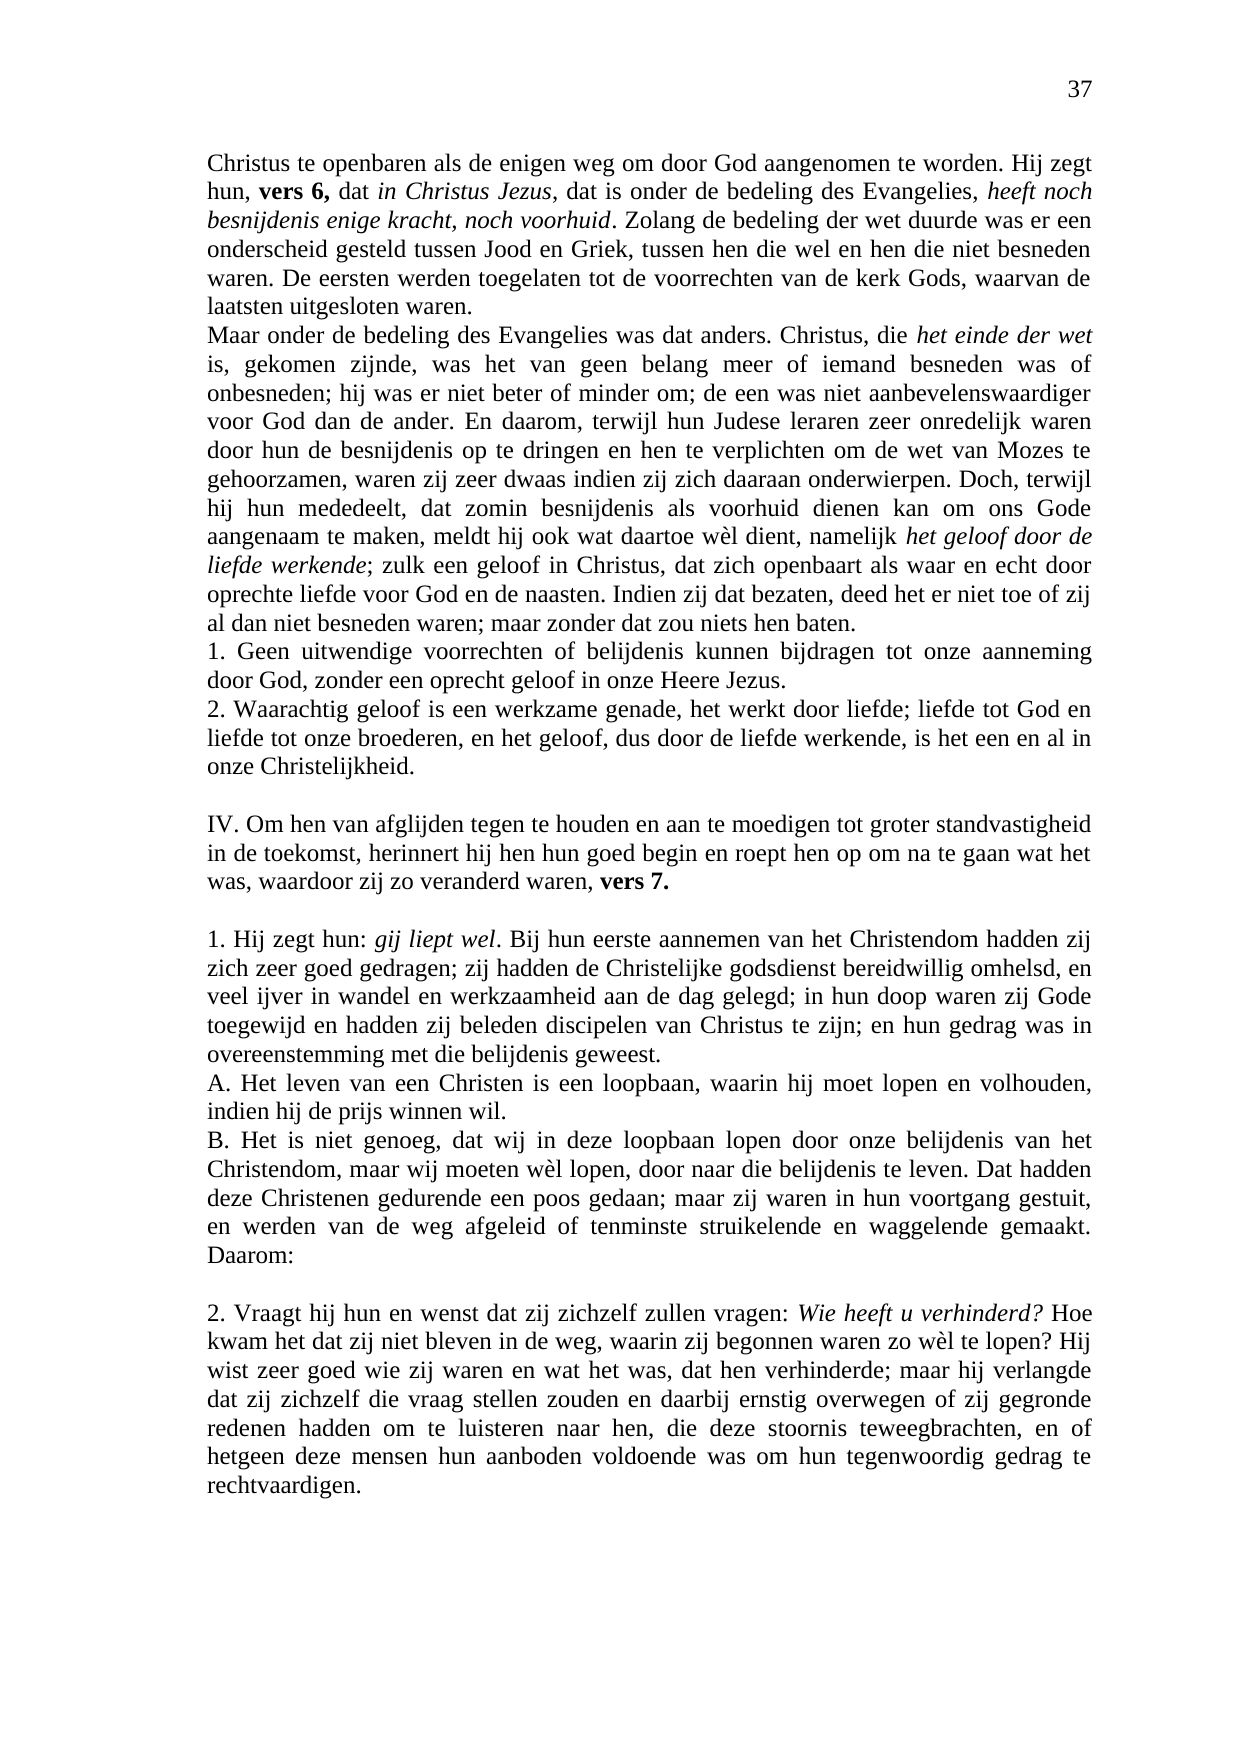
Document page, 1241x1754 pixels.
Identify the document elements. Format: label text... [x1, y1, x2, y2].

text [207, 148, 1092, 320]
text A. Het leven van een Christen is een loopbaan, waarin hij moet lopen en volhouden, indien hij de prijs winnen wil. [207, 1068, 1092, 1125]
text B. Het is niet genoeg, dat wij in deze loopbaan lopen door onze belijdenis van het Christendom, maar wij moeten wèl lopen, door naar die belijdenis te leven. Dat hadden deze Christenen gedurende een poos gedaan; maar zij waren in hun voortgang gestuit, en werden van de weg afgeleid of tenminste struikelende en waggelende gemaakt. Daarom: [207, 1125, 1092, 1269]
text 1. Hij zegt hun: gij liept wel. Bij hun eerste aannemen van het Christendom hadden zij zich zeer goed gedragen; zij hadden de Christelijke godsdienst bereidwillig omhelsd, en veel ijver in wandel en werkzaamheid aan de dag gelegd; in hun doop waren zij Gode toegewijd en hadden zij beleden discipelen van Christus te zijn; en hun gedrag was in overeenstemming met die belijdenis geweest. [207, 924, 1092, 1068]
text 1. Geen uitwendige voorrechten of belijdenis kunnen bijdragen tot onze aanneming door God, zonder een oprecht geloof in onze Heere Jezus. [207, 636, 1092, 694]
text 2. Vraagt hij hun en wenst dat zij zichzelf zullen vragen: Wie heeft u verhinderd? Hoe kwam het dat zij niet bleven in de weg, waarin zij begonnen waren zo wèl te lopen? Hij wist zeer goed wie zij waren en wat het was, dat hen verhinderde; maar hij verlangde dat zij zichzelf die vraag stellen zouden en daarbij ernstig overwegen of zij gegronde redenen hadden om te luisteren naar hen, die deze stoornis teweegbrachten, en of hetgeen deze mensen hun aanboden voldoende was om hun tegenwoordig gedrag te rechtvaardigen. [207, 1298, 1092, 1499]
text IV. Om hen van afglijden tegen te houden en aan te moedigen tot groter standvastigheid in de toekomst, herinnert hij hen hun goed begin en roept hen op om na te gaan wat het was, waardoor zij zo veranderd waren, vers 7. [207, 809, 1092, 895]
text 2. Waarachtig geloof is een werkzame genade, het werkt door liefde; liefde tot God en liefde tot onze broederen, en het geloof, dus door de liefde werkende, is het een en al in onze Christelijkheid. [207, 694, 1092, 780]
text Maar onder de bedeling des Evangelies was dat anders. Christus, die het einde der wet is, gekomen zijnde, was het van geen belang meer of iemand besneden was of onbesneden; hij was er niet beter of minder om; de een was niet aanbevelenswaardiger voor God dan de ander. En daarom, terwijl hun Judese leraren zeer onredelijk waren door hun de besnijdenis op te dringen en hen te verplichten om de wet van Mozes te gehoorzamen, waren zij zeer dwaas indien zij zich daaraan onderwierpen. Doch, terwijl hij hun mededeelt, dat zomin besnijdenis als voorhuid dienen kan om ons Gode aangenaam te maken, meldt hij ook wat daartoe wèl dient, namelijk het geloof door de liefde werkende; zulk een geloof in Christus, dat zich openbaart als waar en echt door oprechte liefde voor God en de naasten. Indien zij dat bezaten, deed het er niet toe of zij al dan niet besneden waren; maar zonder dat zou niets hen baten. [207, 320, 1092, 636]
